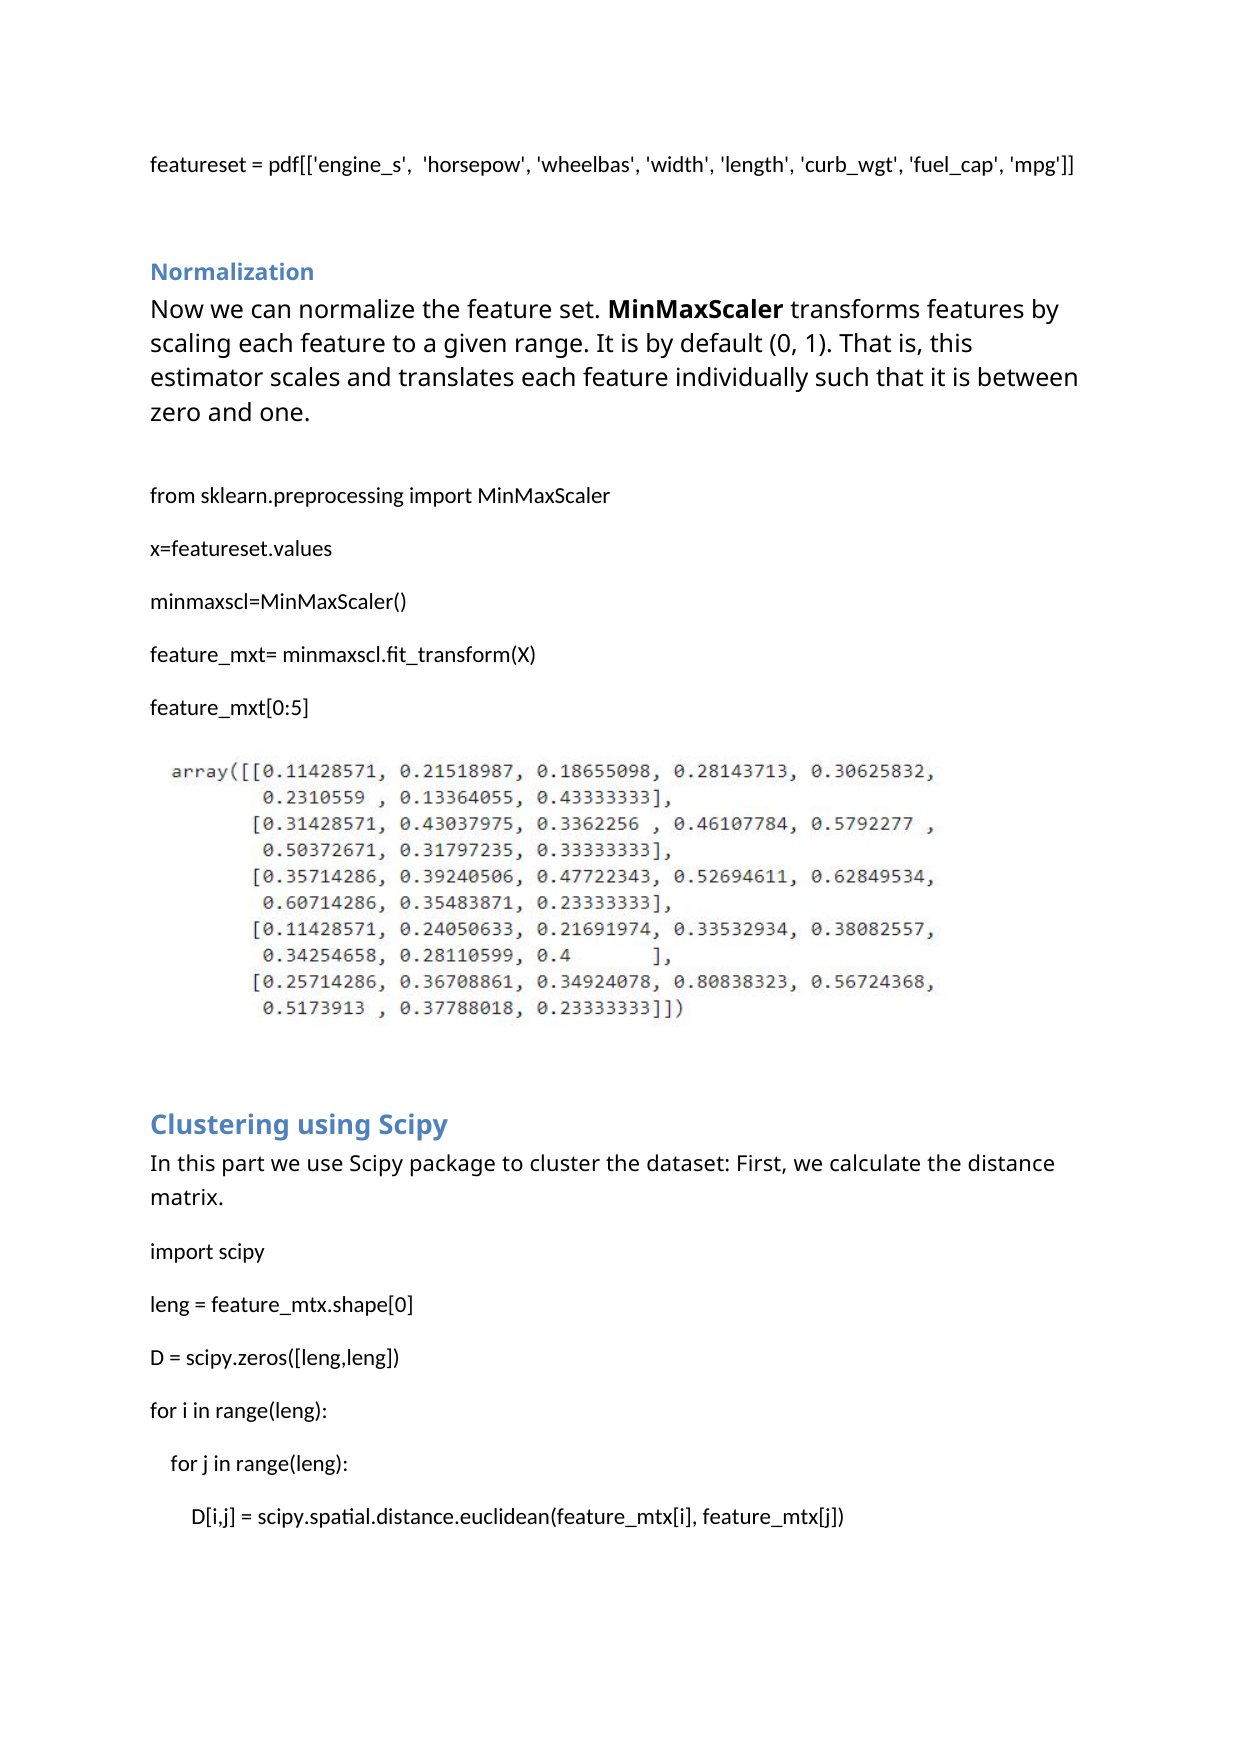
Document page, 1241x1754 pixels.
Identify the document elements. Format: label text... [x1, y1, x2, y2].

text D[i,j] = scipy.spatial.distance.euclidean(feature_mtx[i], feature_mtx[j]) [150, 1502, 1090, 1530]
text feature_mxt[0:5] [150, 693, 1090, 721]
subtitle Clustering using Scipy [150, 1106, 1090, 1142]
text import scipy [150, 1237, 1090, 1265]
text x=featureset.values [150, 534, 1090, 562]
subtitle Normalization [150, 256, 1090, 287]
text leng = feature_mtx.shape[0] [150, 1290, 1090, 1318]
text from sklearn.preprocessing import MinMaxScaler [150, 481, 1090, 509]
text In this part we use Scipy package to cluster the dataset: First, we calculate the distance matrix. [150, 1148, 1090, 1212]
text featureset = pdf[['engine_s', 'horsepow', 'wheelbas', 'width', 'length', 'curb_wgt', 'fuel_cap', 'mpg']] [150, 150, 1090, 178]
picture [150, 746, 954, 1028]
text D = scipy.zeros([leng,leng]) [150, 1343, 1090, 1371]
text Now we can normalize the feature set. MinMaxScaler transforms features by scaling each feature to a given range. It is by default (0, 1). That is, this estimator scales and translates each feature individually such that it is between zero and one. [150, 292, 1090, 428]
text feature_mxt= minmaxscl.fit_transform(X) [150, 640, 1090, 668]
text for j in range(leng): [150, 1449, 1090, 1477]
text for i in range(leng): [150, 1396, 1090, 1424]
text minmaxscl=MinMaxScaler() [150, 587, 1090, 615]
